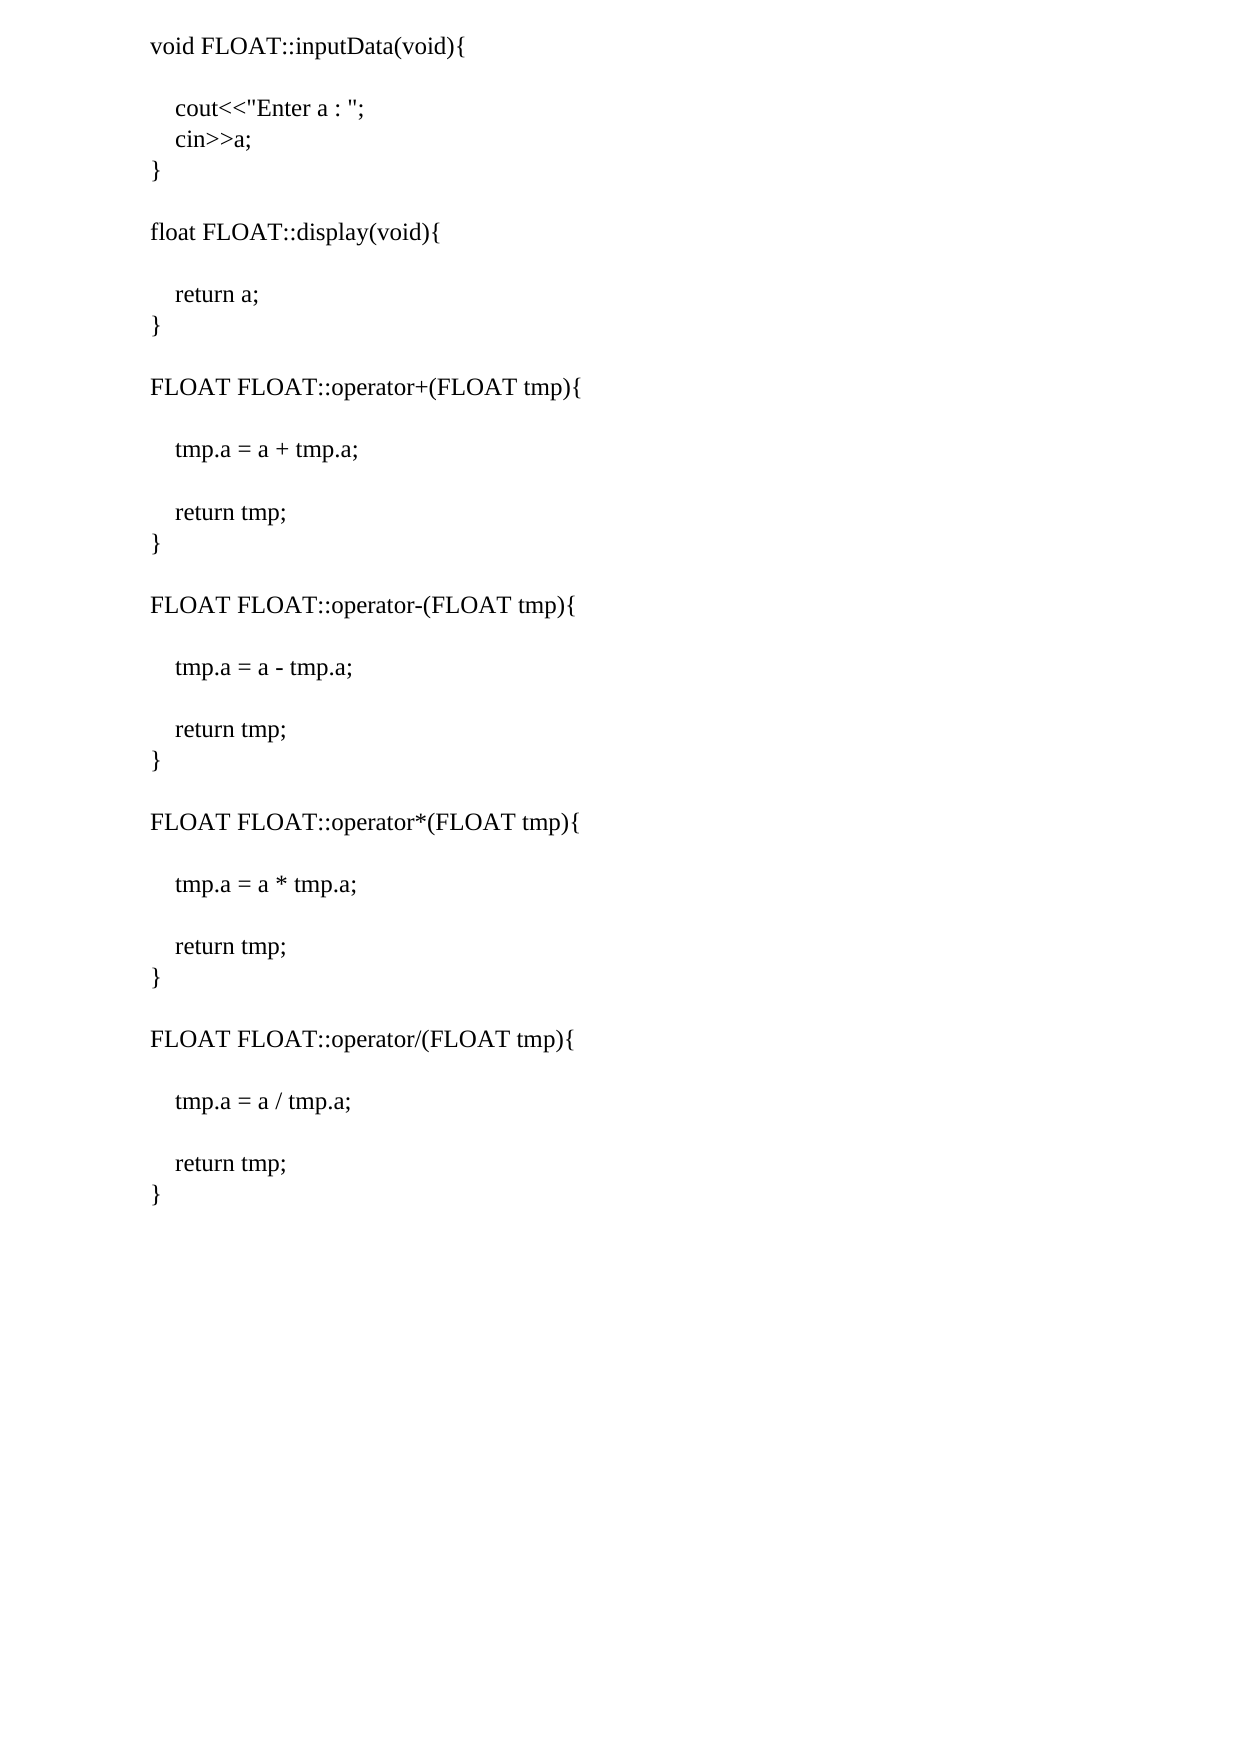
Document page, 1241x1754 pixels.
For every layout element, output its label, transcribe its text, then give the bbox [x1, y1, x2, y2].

text FLOAT FLOAT::operator*(FLOAT tmp){ [150, 807, 1090, 836]
text float FLOAT::display(void){ [150, 217, 1090, 246]
text tmp.a = a - tmp.a; [150, 652, 1090, 681]
text } [150, 962, 1090, 991]
text return tmp; [150, 714, 1090, 743]
text void FLOAT::inputData(void){ [150, 31, 1090, 60]
text FLOAT FLOAT::operator/(FLOAT tmp){ [150, 1024, 1090, 1053]
text } [150, 155, 1090, 184]
text } [150, 745, 1090, 774]
text cout<<"Enter a : "; [150, 93, 1090, 122]
text return tmp; [150, 931, 1090, 960]
text FLOAT FLOAT::operator-(FLOAT tmp){ [150, 590, 1090, 618]
text return tmp; [150, 1148, 1090, 1177]
text tmp.a = a / tmp.a; [150, 1086, 1090, 1115]
text } [150, 310, 1090, 339]
text tmp.a = a * tmp.a; [150, 869, 1090, 898]
text return tmp; [150, 497, 1090, 525]
text tmp.a = a + tmp.a; [150, 434, 1090, 463]
text return a; [150, 279, 1090, 308]
text FLOAT FLOAT::operator+(FLOAT tmp){ [150, 372, 1090, 401]
text cin>>a; [150, 124, 1090, 153]
text } [150, 1179, 1090, 1208]
text } [150, 528, 1090, 556]
